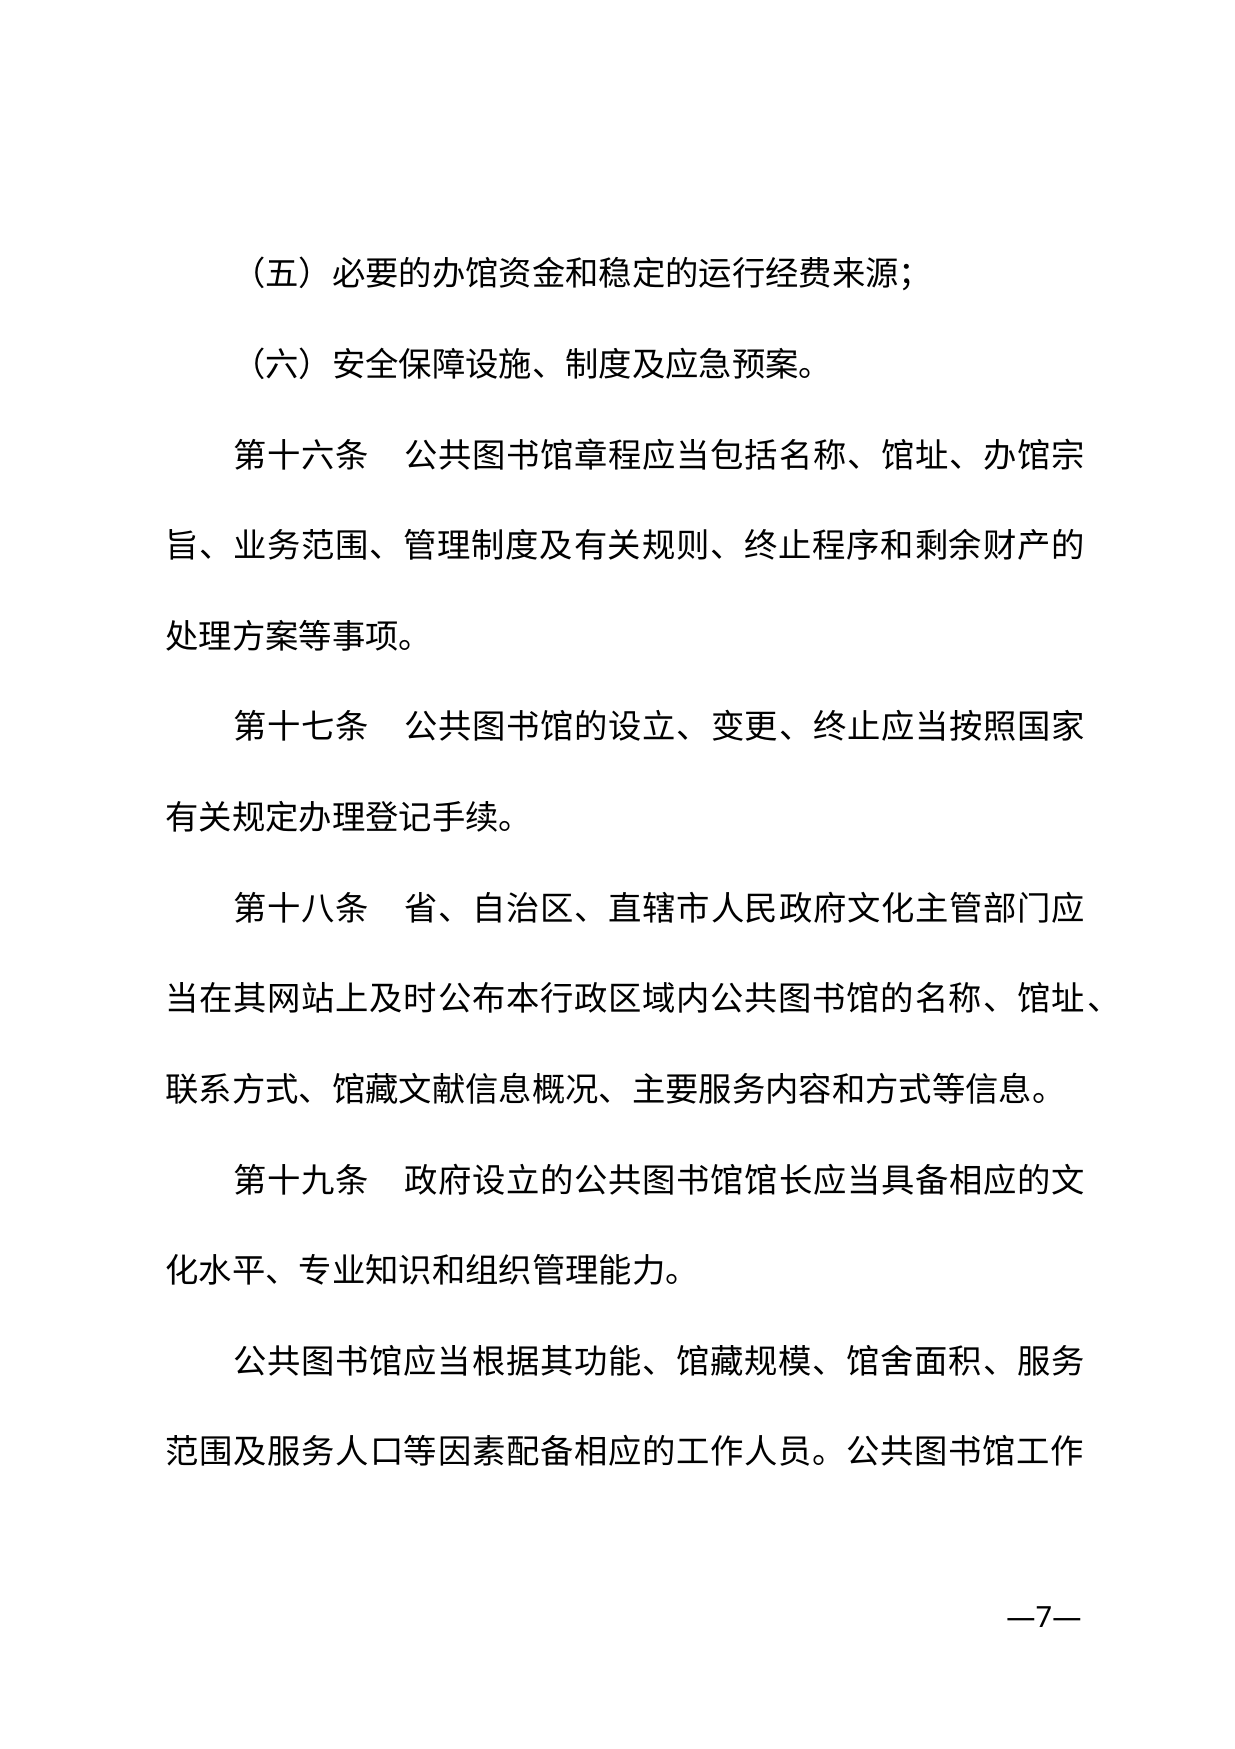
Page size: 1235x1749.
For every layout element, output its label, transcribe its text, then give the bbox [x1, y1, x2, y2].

text 第十八条 省、自治区、直辖市人民政府文化主管部门应当在其网站上及时公布本行政区域内公共图书馆的名称、馆址、联系方式、馆藏文献信息概况、主要服务内容和方式等信息。 [165, 860, 1087, 1132]
text 第十九条 政府设立的公共图书馆馆长应当具备相应的文化水平、专业知识和组织管理能力。 [165, 1132, 1087, 1313]
text 第十七条 公共图书馆的设立、变更、终止应当按照国家有关规定办理登记手续。 [165, 679, 1087, 860]
text （六）安全保障设施、制度及应急预案。 [165, 317, 1087, 407]
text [165, 1313, 1087, 1495]
text 第十六条 公共图书馆章程应当包括名称、馆址、办馆宗旨、业务范围、管理制度及有关规则、终止程序和剩余财产的处理方案等事项。 [165, 407, 1087, 679]
text （五）必要的办馆资金和稳定的运行经费来源； [165, 226, 1087, 317]
